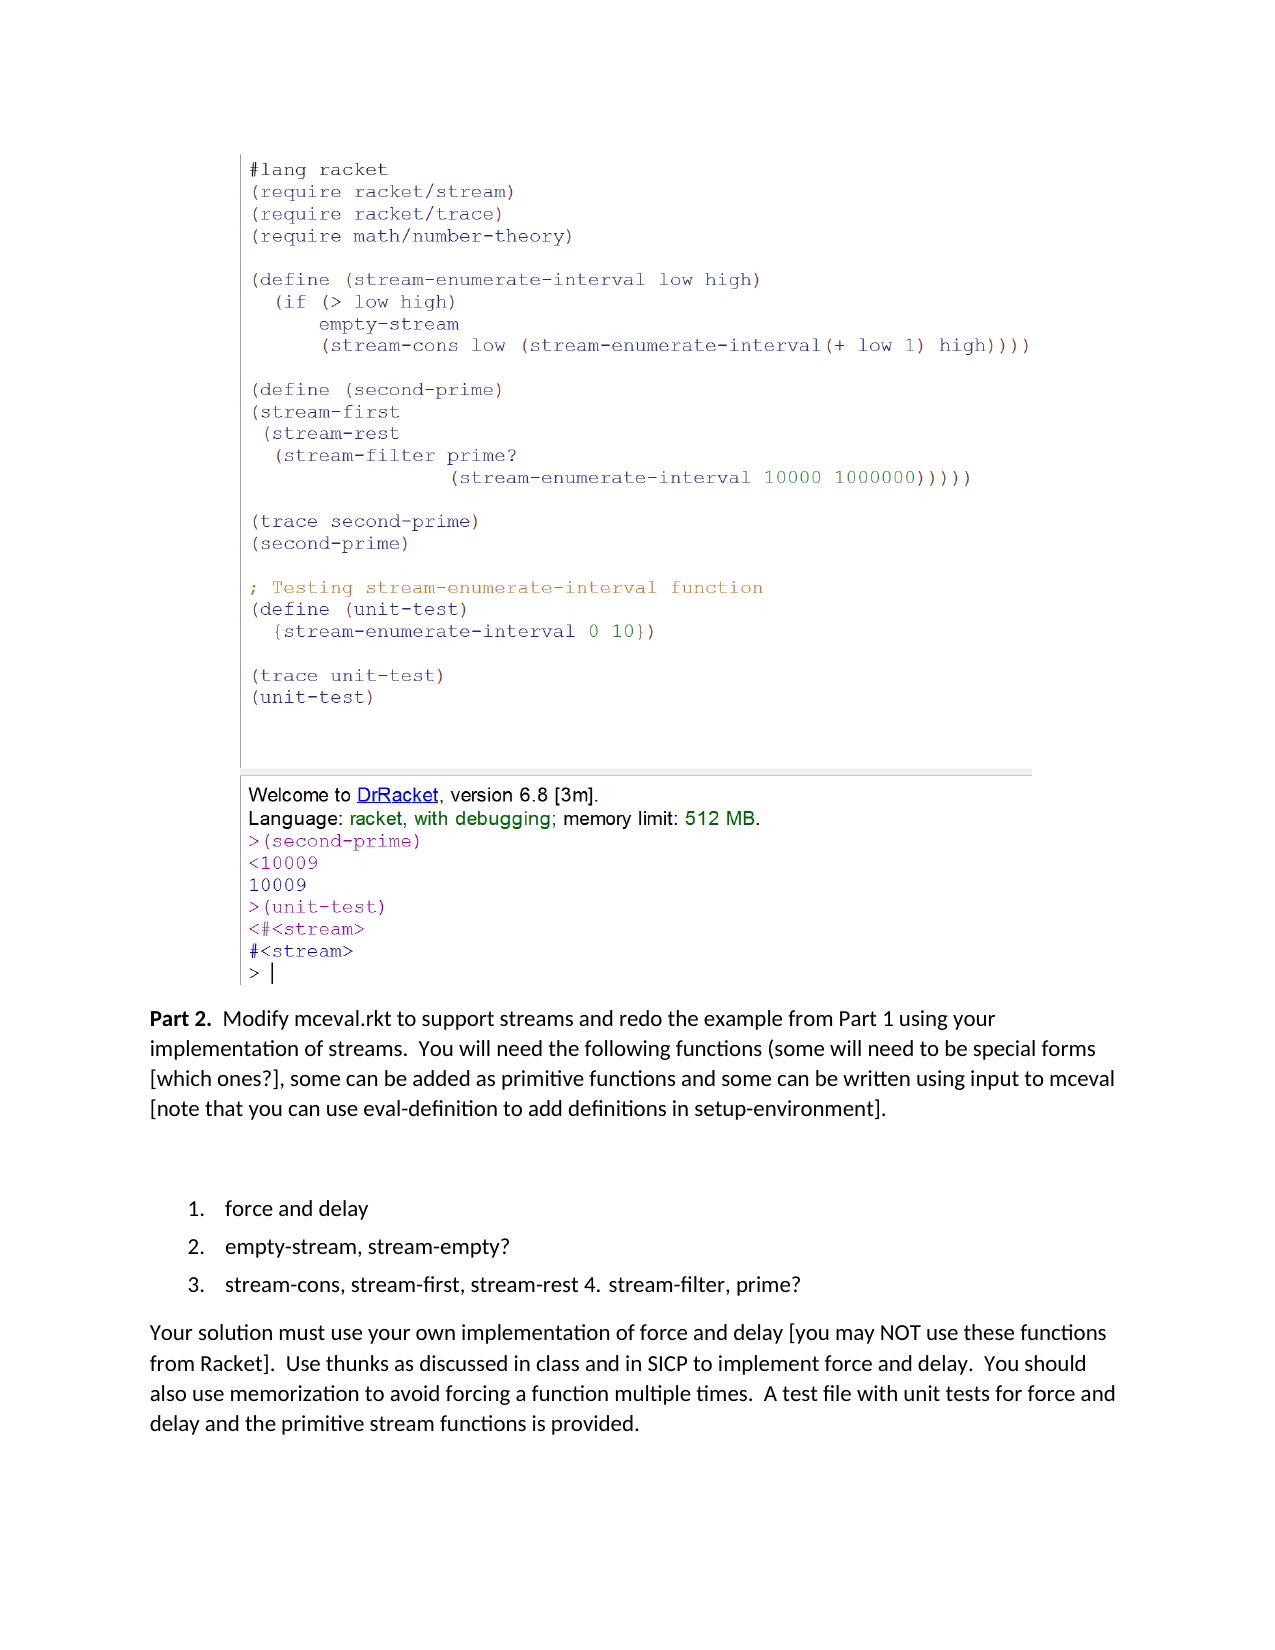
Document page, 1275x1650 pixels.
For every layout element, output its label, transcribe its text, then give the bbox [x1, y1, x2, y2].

list empty-stream, stream-empty? [187, 1232, 1122, 1261]
list force and delay [187, 1194, 1122, 1222]
list stream-cons, stream-first, stream-rest 4. stream-filter, prime? [205, 1270, 1122, 1298]
text Your solution must use your own implementation of force and delay [you may NOT use these functions from Racket]. Use thunks as discussed in class and in SICP to implement force and delay. You should also use memorization to avoid forcing a function multiple times. A test file with unit tests for force and delay and the primitive stream functions is provided. [149, 1318, 1122, 1437]
text Part 2. Modify mceval.rkt to support streams and redo the example from Part 1 using your implementation of streams. You will need the following functions (some will need to be special forms [which ones?], some can be added as primitive functions and some can be written using input to mceval [note that you can use eval-definition to add definitions in setup-environment]. [149, 1004, 1122, 1122]
picture [240, 154, 1032, 985]
